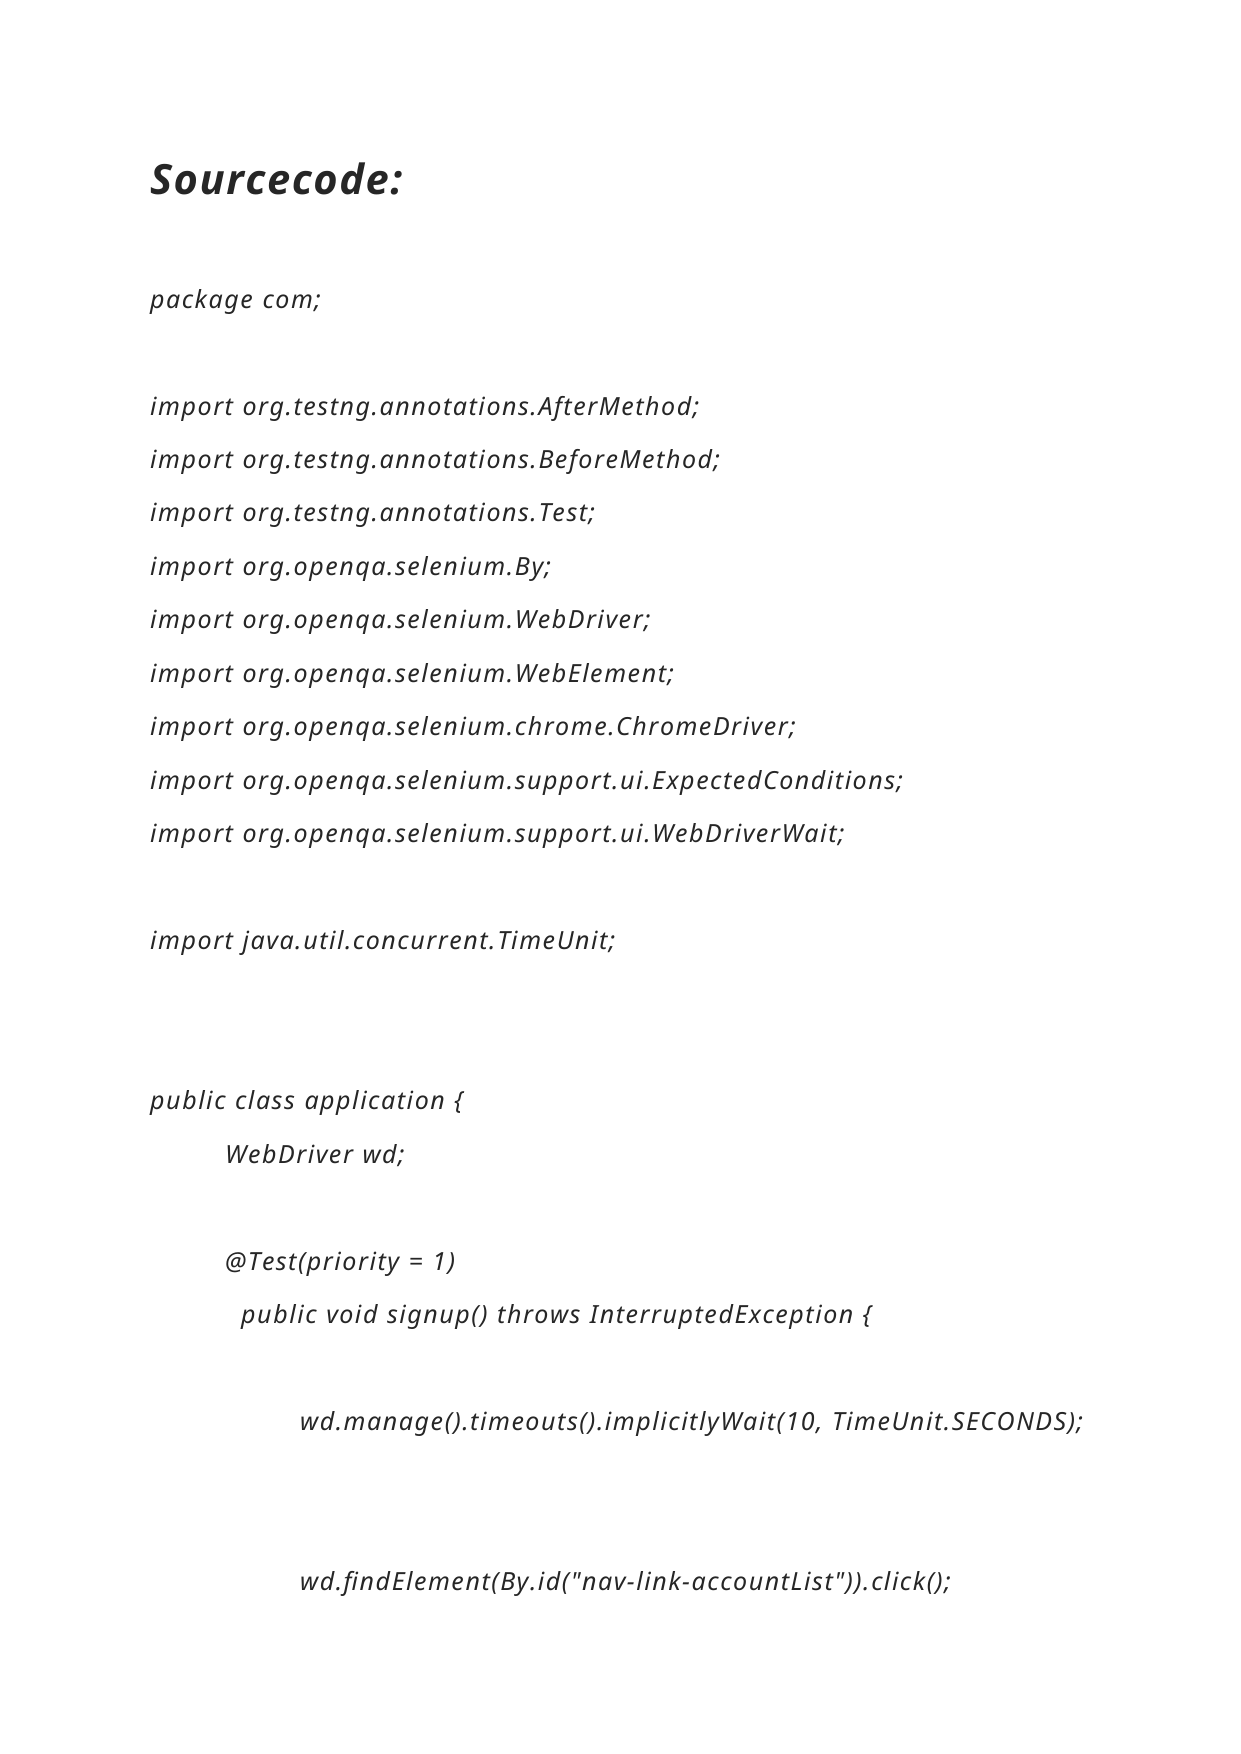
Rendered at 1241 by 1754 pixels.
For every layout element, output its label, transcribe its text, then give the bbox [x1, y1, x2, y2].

subtitle import org.testng.annotations.AfterMethod; [150, 388, 1090, 422]
subtitle import org.testng.annotations.Test; [150, 495, 1090, 529]
subtitle import org.openqa.selenium.support.ui.WebDriverWait; [150, 816, 1090, 850]
subtitle import org.openqa.selenium.chrome.ChromeDriver; [150, 709, 1090, 743]
subtitle import java.util.concurrent.TimeUnit; [150, 923, 1090, 957]
subtitle import org.openqa.selenium.support.ui.ExpectedConditions; [150, 762, 1090, 796]
subtitle wd.findElement(By.id("nav-link-accountList")).click(); [150, 1564, 1090, 1598]
subtitle import org.testng.annotations.BeforeMethod; [150, 442, 1090, 476]
subtitle public class application { [150, 1083, 1090, 1117]
subtitle WebDriver wd; [150, 1136, 1090, 1170]
subtitle wd.manage().timeouts().implicitlyWait(10, TimeUnit.SECONDS); [150, 1403, 1090, 1438]
subtitle package com; [150, 281, 1090, 315]
subtitle @Test(priority = 1) [150, 1243, 1090, 1277]
subtitle import org.openqa.selenium.WebElement; [150, 655, 1090, 689]
subtitle Sourcecode: [150, 150, 1090, 207]
subtitle import org.openqa.selenium.WebDriver; [150, 602, 1090, 636]
subtitle public void signup() throws InterruptedException { [150, 1297, 1090, 1331]
subtitle import org.openqa.selenium.By; [150, 548, 1090, 583]
